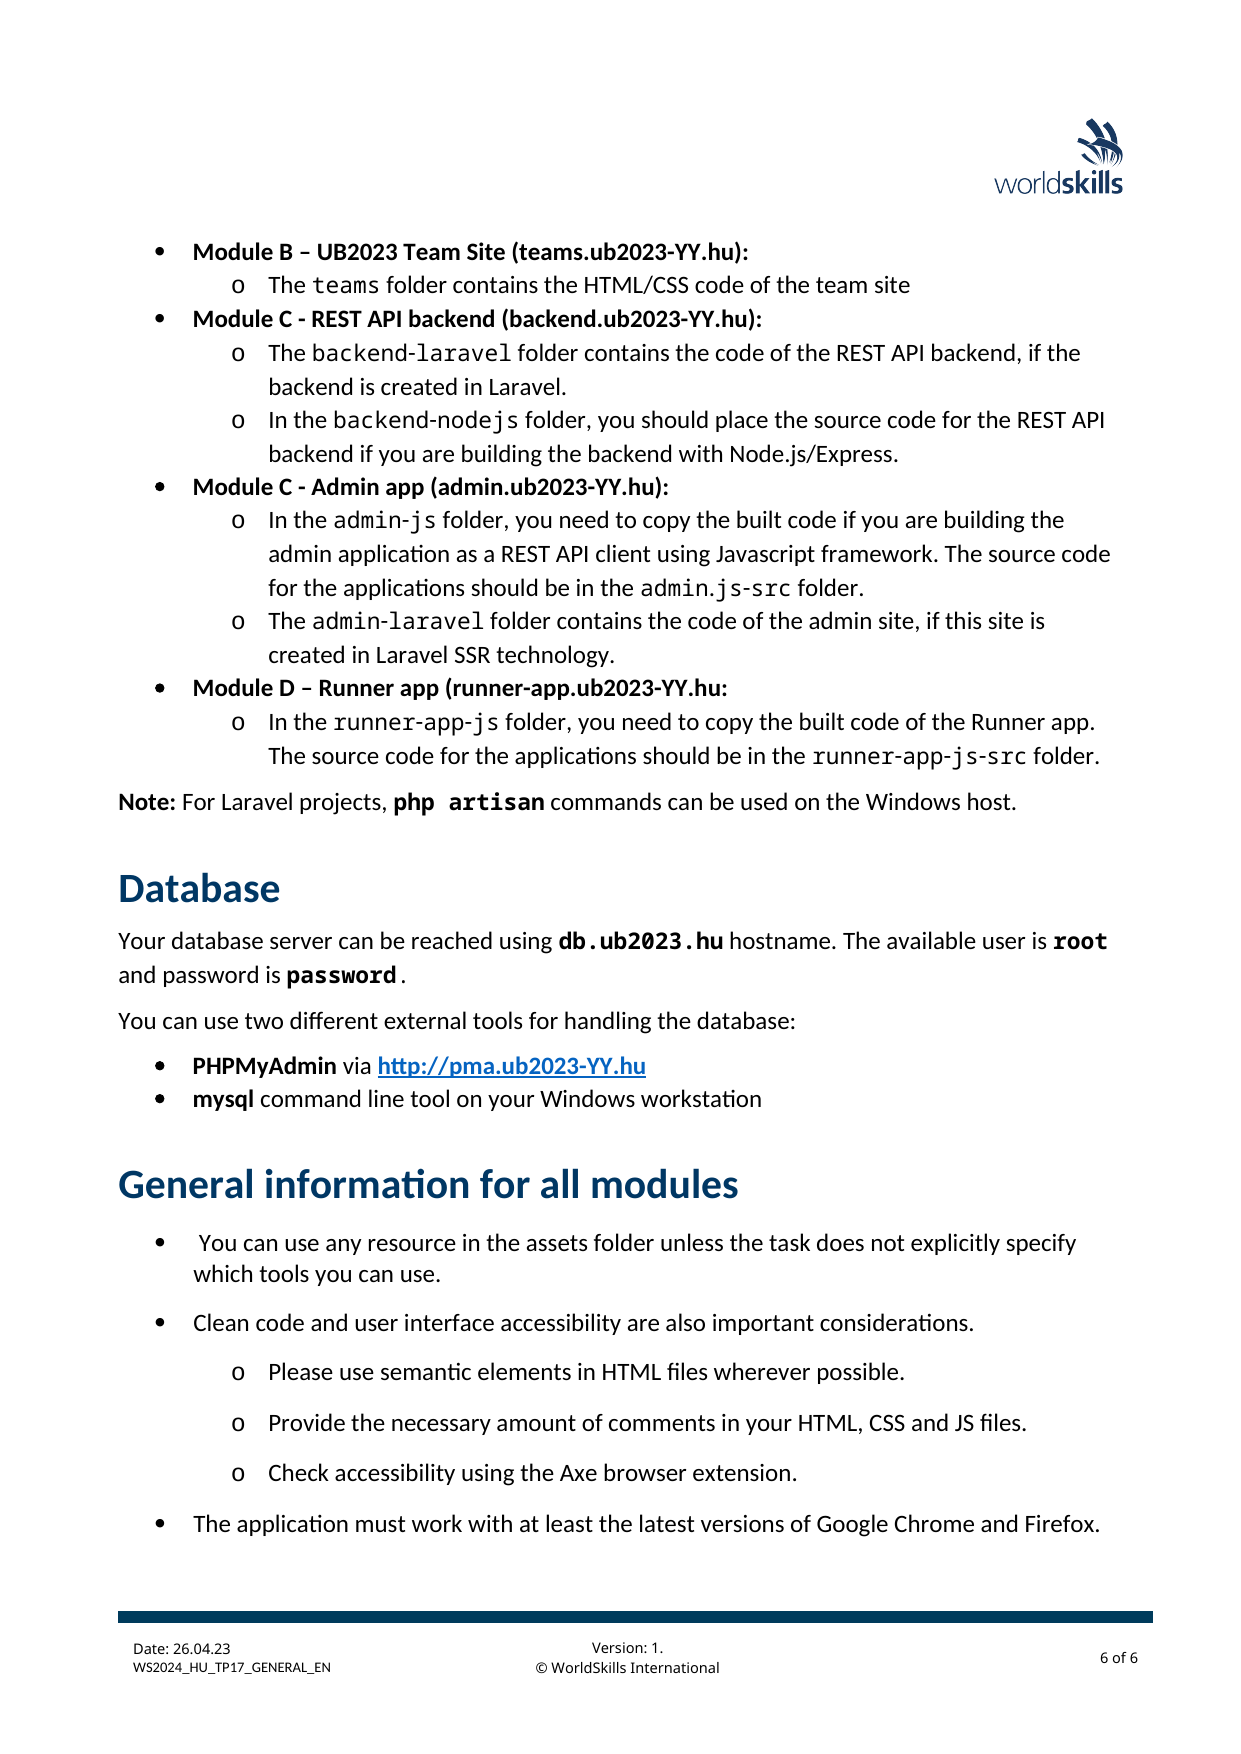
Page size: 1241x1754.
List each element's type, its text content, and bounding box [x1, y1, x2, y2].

list The application must work with at least the latest versions of Google Chrome and Firefox. [156, 1508, 1122, 1538]
list The backend-laravel folder contains the code of the REST API backend, if the backend is created in Laravel. [231, 337, 1122, 401]
list PHPMyAdmin via http://pma.ub2023-YY.hu [155, 1050, 1122, 1081]
subtitle General information for all modules [118, 1158, 1122, 1209]
list In the backend-nodejs folder, you should place the source code for the REST API backend if you are building the backend with Node.js/Express. [231, 404, 1122, 469]
list The admin-laravel folder contains the code of the admin site, if this site is created in Laravel SSR technology. [231, 605, 1122, 670]
list In the runner-app-js folder, you need to copy the built code of the Runner app. The source code for the applications should be in the runner-app-js-src folder. [231, 705, 1122, 771]
list The teams folder contains the HTML/CSS code of the team site [231, 269, 1122, 301]
list Module B – UB2023 Team Site (teams.ub2023-YY.hu): [155, 236, 1122, 267]
list Module C - Admin app (admin.ub2023-YY.hu): [155, 471, 1122, 502]
list Module C - REST API backend (backend.ub2023-YY.hu): [155, 304, 1122, 334]
text Note: For Laravel projects, php artisan commands can be used on the Windows host. [118, 786, 1122, 817]
text Your database server can be reached using db.ub2023.hu hostname. The available user is root and password is password. [118, 925, 1122, 990]
subtitle Database [118, 862, 1122, 912]
list You can use any resource in the assets folder unless the task does not explicitly specify which tools you can use. [156, 1227, 1122, 1288]
list Please use semantic elements in HTML files wherever possible. [231, 1356, 1122, 1388]
text You can use two different external tools for handling the database: [118, 1005, 1122, 1035]
list Provide the necessary amount of comments in your HTML, CSS and JS files. [231, 1407, 1122, 1439]
list Clean code and user interface accessibility are also important considerations. [156, 1307, 1122, 1338]
list Check accessibility using the Axe browser extension. [231, 1457, 1122, 1489]
picture [994, 118, 1123, 194]
list mysql command line tool on your Windows workstation [155, 1083, 1122, 1114]
list Module D – Runner app (runner-app.ub2023-YY.hu: [155, 672, 1122, 703]
list In the admin-js folder, you need to copy the built code if you are building the admin application as a REST API client using Javascript framework. The source code for the applications should be in the admin.js-src folder. [231, 504, 1122, 603]
